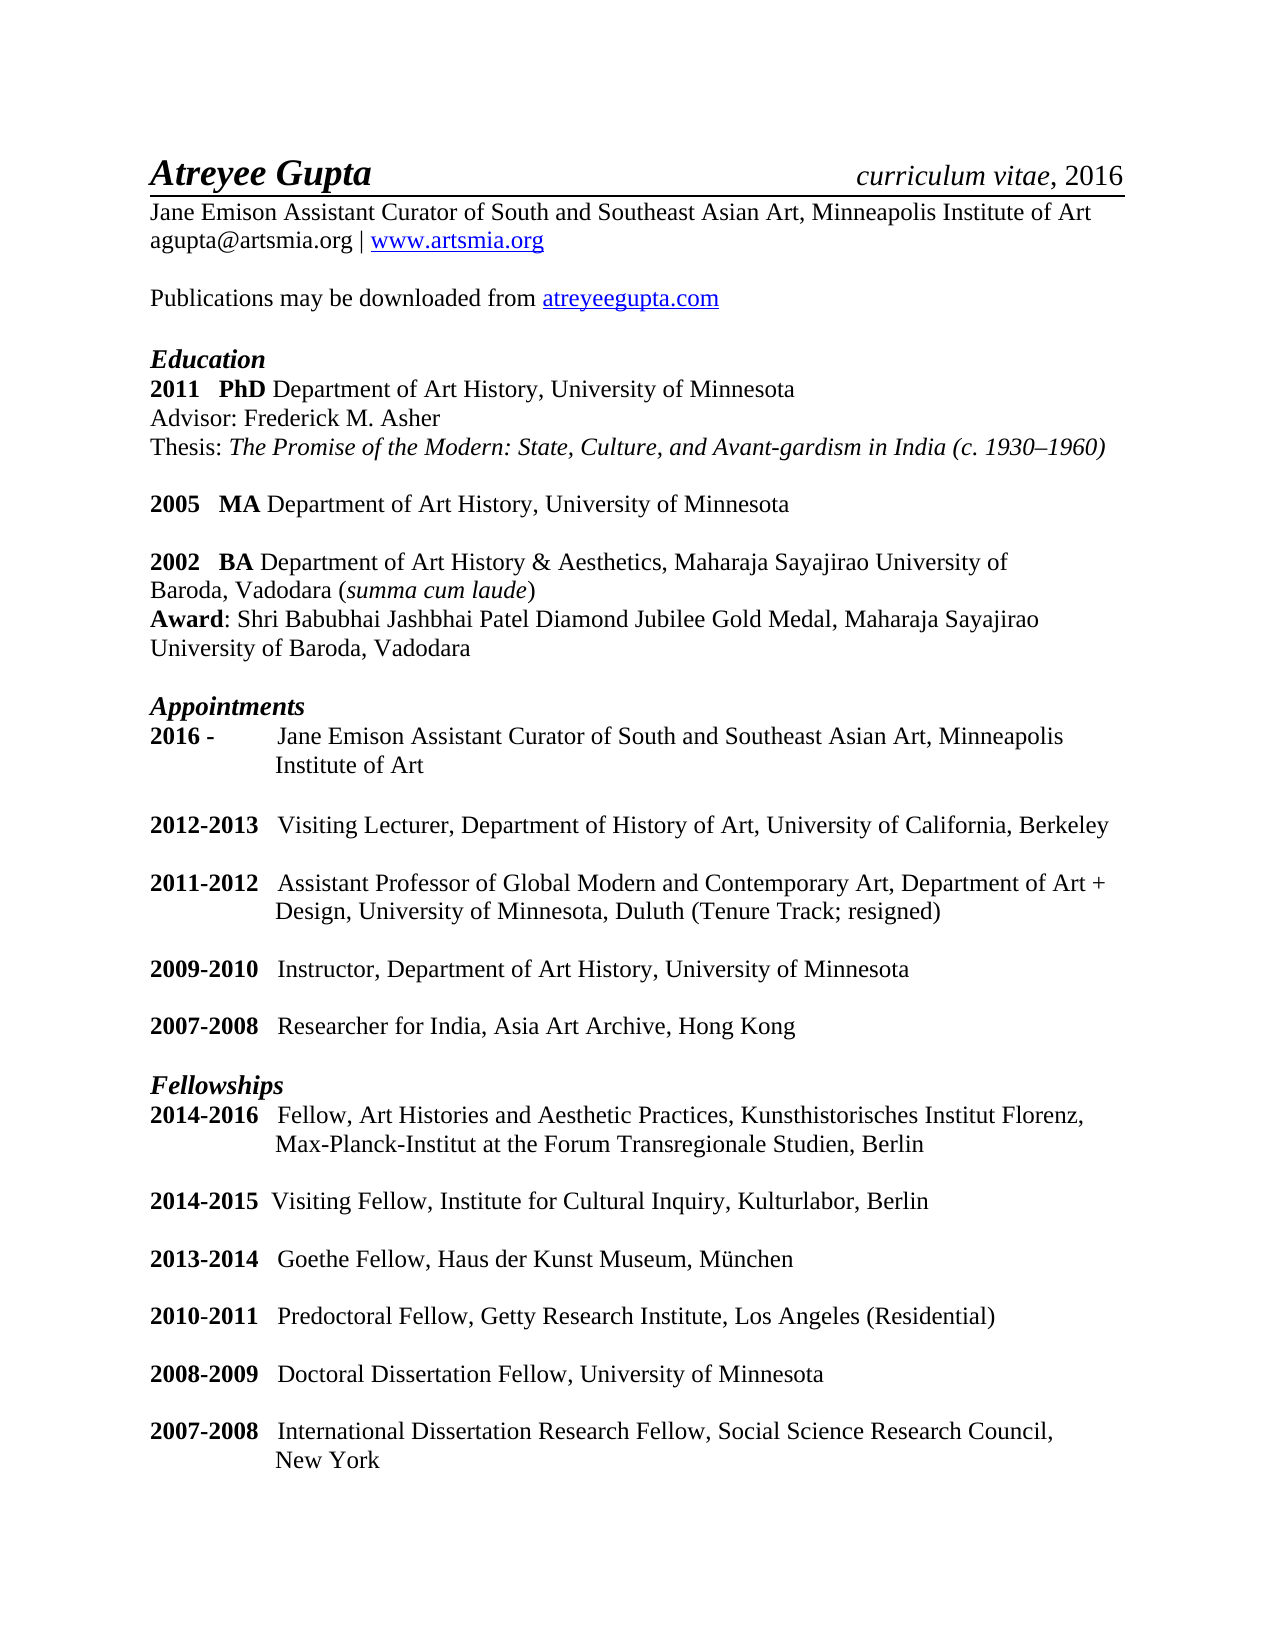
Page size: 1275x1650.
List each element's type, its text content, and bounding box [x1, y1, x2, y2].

text Fellowships [150, 1069, 1125, 1100]
text Design, University of Minnesota, Duluth (Tenure Track; resigned) [150, 896, 1125, 925]
text Advisor: Frederick M. Asher [150, 403, 1125, 432]
text Education [150, 343, 1125, 374]
text Atreyee Gupta curriculum vitae, 2016 [150, 150, 1125, 195]
text 2002 BA Department of Art History & Aesthetics, Maharaja Sayajirao University of [150, 547, 1125, 575]
text agupta@artsmia.org | www.artsmia.org [150, 226, 1125, 254]
text Jane Emison Assistant Curator of South and Southeast Asian Art, Minneapolis Institute of Art [150, 197, 1125, 226]
text Institute of Art [150, 750, 1125, 779]
text 2007-2008 Researcher for India, Asia Art Archive, Hong Kong [150, 1011, 1125, 1040]
text 2009-2010 Instructor, Department of Art History, University of Minnesota [150, 954, 1125, 983]
text 2016 - Jane Emison Assistant Curator of South and Southeast Asian Art, Minneapolis [150, 721, 1125, 750]
text 2007-2008 International Dissertation Research Fellow, Social Science Research Council, [150, 1416, 1125, 1445]
text 2011-2012 Assistant Professor of Global Modern and Contemporary Art, Department of Art + [150, 868, 1125, 896]
text New York [150, 1445, 1125, 1474]
text 2011 PhD Department of Art History, University of Minnesota [150, 374, 1125, 403]
text 2014-2016 Fellow, Art Histories and Aesthetic Practices, Kunsthistorisches Institut Florenz, [150, 1100, 1125, 1129]
text Appointments [150, 690, 1125, 721]
text Max-Planck-Institut at the Forum Transregionale Studien, Berlin [150, 1129, 1125, 1157]
text 2010-2011 Predoctoral Fellow, Getty Research Institute, Los Angeles (Residential) [150, 1301, 1125, 1330]
text Thesis: The Promise of the Modern: State, Culture, and Avant-gardism in India (c. 1930–1960) [150, 432, 1125, 460]
text 2005 MA Department of Art History, University of Minnesota [150, 489, 1125, 518]
text Award: Shri Babubhai Jashbhai Patel Diamond Jubilee Gold Medal, Maharaja Sayajirao University of Baroda, Vadodara [150, 604, 1125, 662]
text 2013-2014 Goethe Fellow, Haus der Kunst Museum, München [150, 1244, 1125, 1272]
text Baroda, Vadodara (summa cum laude) [150, 575, 1125, 604]
text 2014-2015 Visiting Fellow, Institute for Cultural Inquiry, Kulturlabor, Berlin [150, 1186, 1125, 1215]
text Publications may be downloaded from atreyeegupta.com [150, 283, 1125, 312]
text 2012-2013 Visiting Lecturer, Department of History of Art, University of California, Berkeley [150, 810, 1125, 839]
text 2008-2009 Doctoral Dissertation Fellow, University of Minnesota [150, 1359, 1125, 1387]
